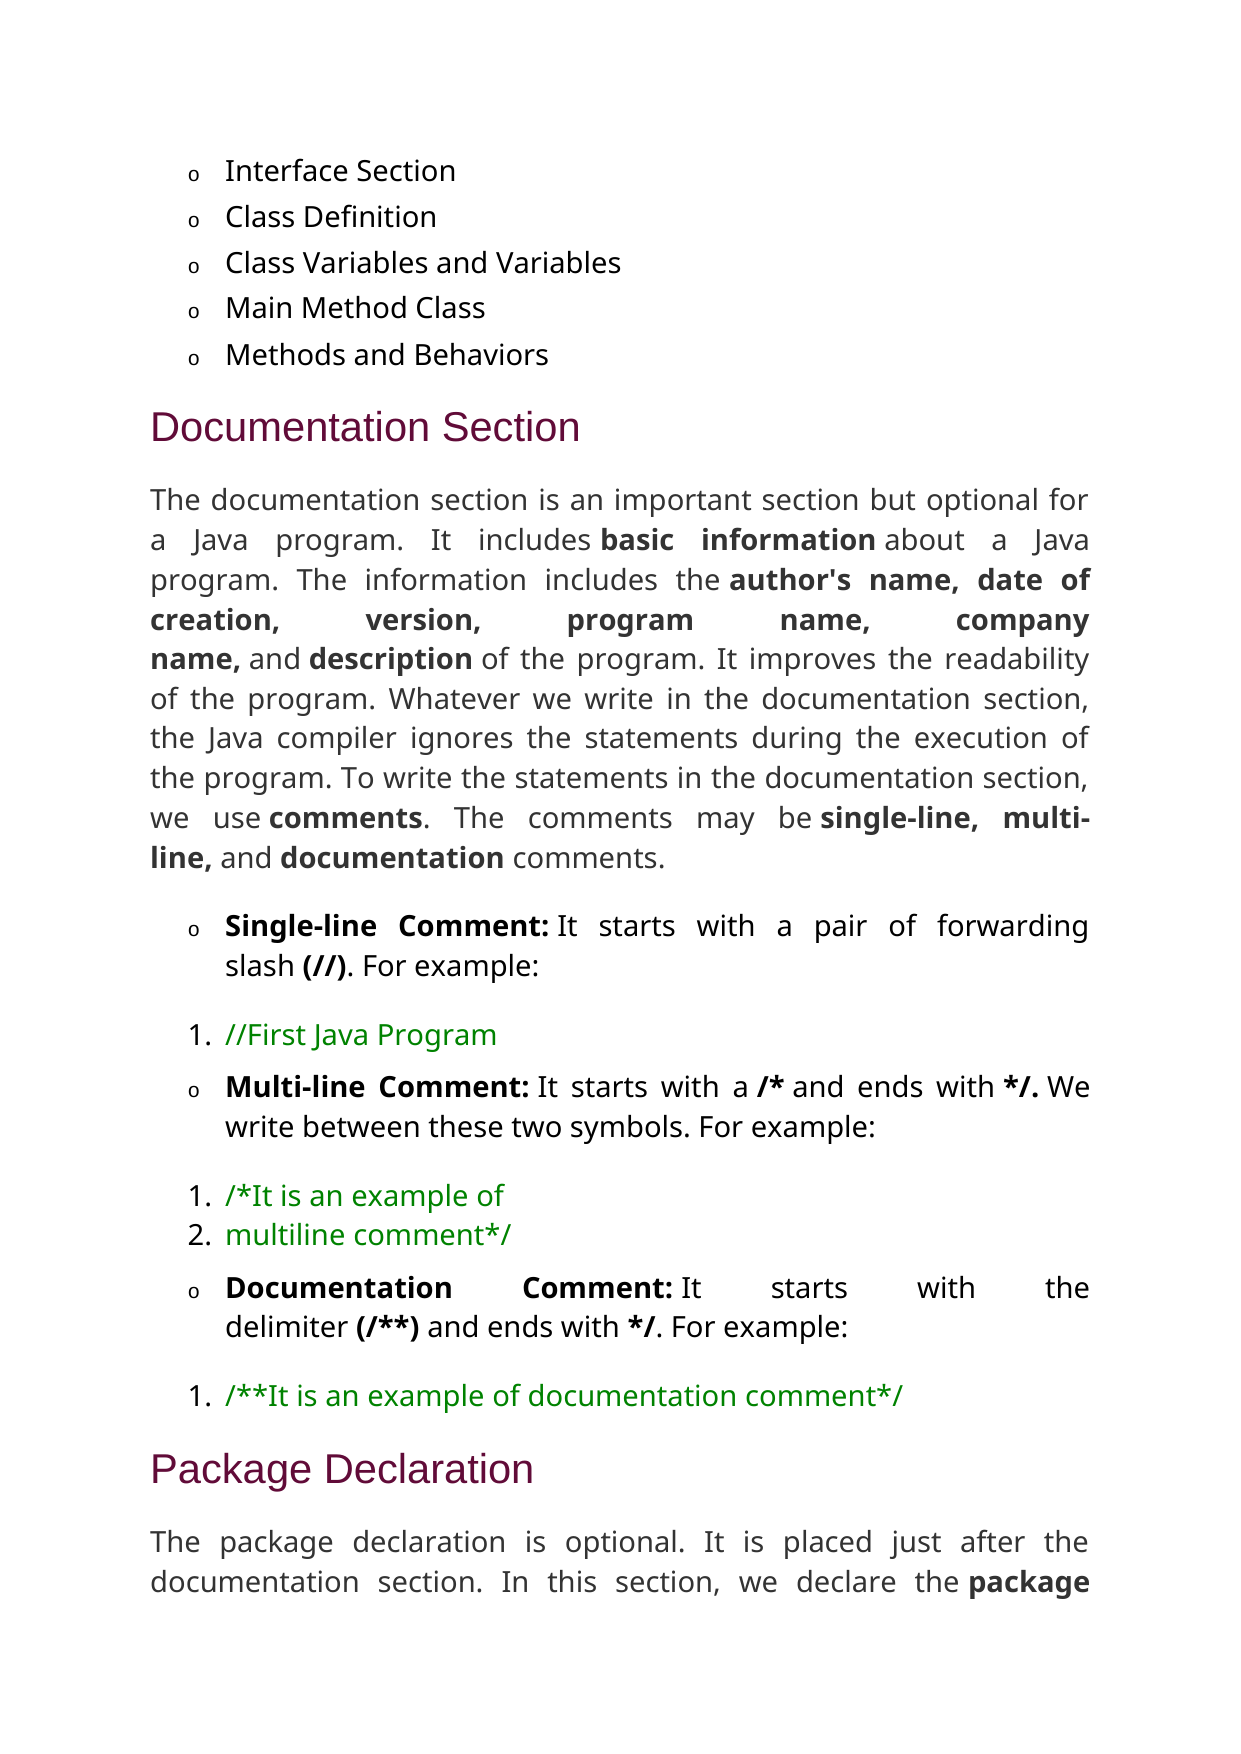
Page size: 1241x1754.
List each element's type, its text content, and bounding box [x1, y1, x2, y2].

list Documentation Comment: It starts with the delimiter (/**) and ends with */. For example: [187, 1267, 1090, 1346]
list //First Java Program [187, 1014, 1090, 1054]
list Single-line Comment: It starts with a pair of forwarding slash (//). For example: [187, 906, 1090, 985]
list Interface Section [187, 150, 1090, 190]
list Class Variables and Variables [187, 242, 1090, 282]
list /**It is an example of documentation comment*/ [187, 1375, 1090, 1415]
list multiline comment*/ [187, 1215, 1090, 1254]
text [150, 1521, 1090, 1601]
text The documentation section is an important section but optional for a Java program. It includes basic information about a Java program. The information includes the author's name, date of creation, version, program name, company name, and description of the program. It improves the readability of the program. Whatever we write in the documentation section, the Java compiler ignores the statements during the execution of the program. To write the statements in the documentation section, we use comments. The comments may be single-line, multi-line, and documentation comments. [150, 480, 1090, 877]
list Multi-line Comment: It starts with a /* and ends with */. We write between these two symbols. For example: [187, 1066, 1090, 1146]
list Class Definition [187, 196, 1090, 236]
list /*It is an example of [187, 1175, 1090, 1215]
text Documentation Section [150, 403, 1090, 451]
list Methods and Behaviors [187, 334, 1090, 373]
list Main Method Class [187, 288, 1090, 327]
text Package Declaration [150, 1444, 1090, 1492]
